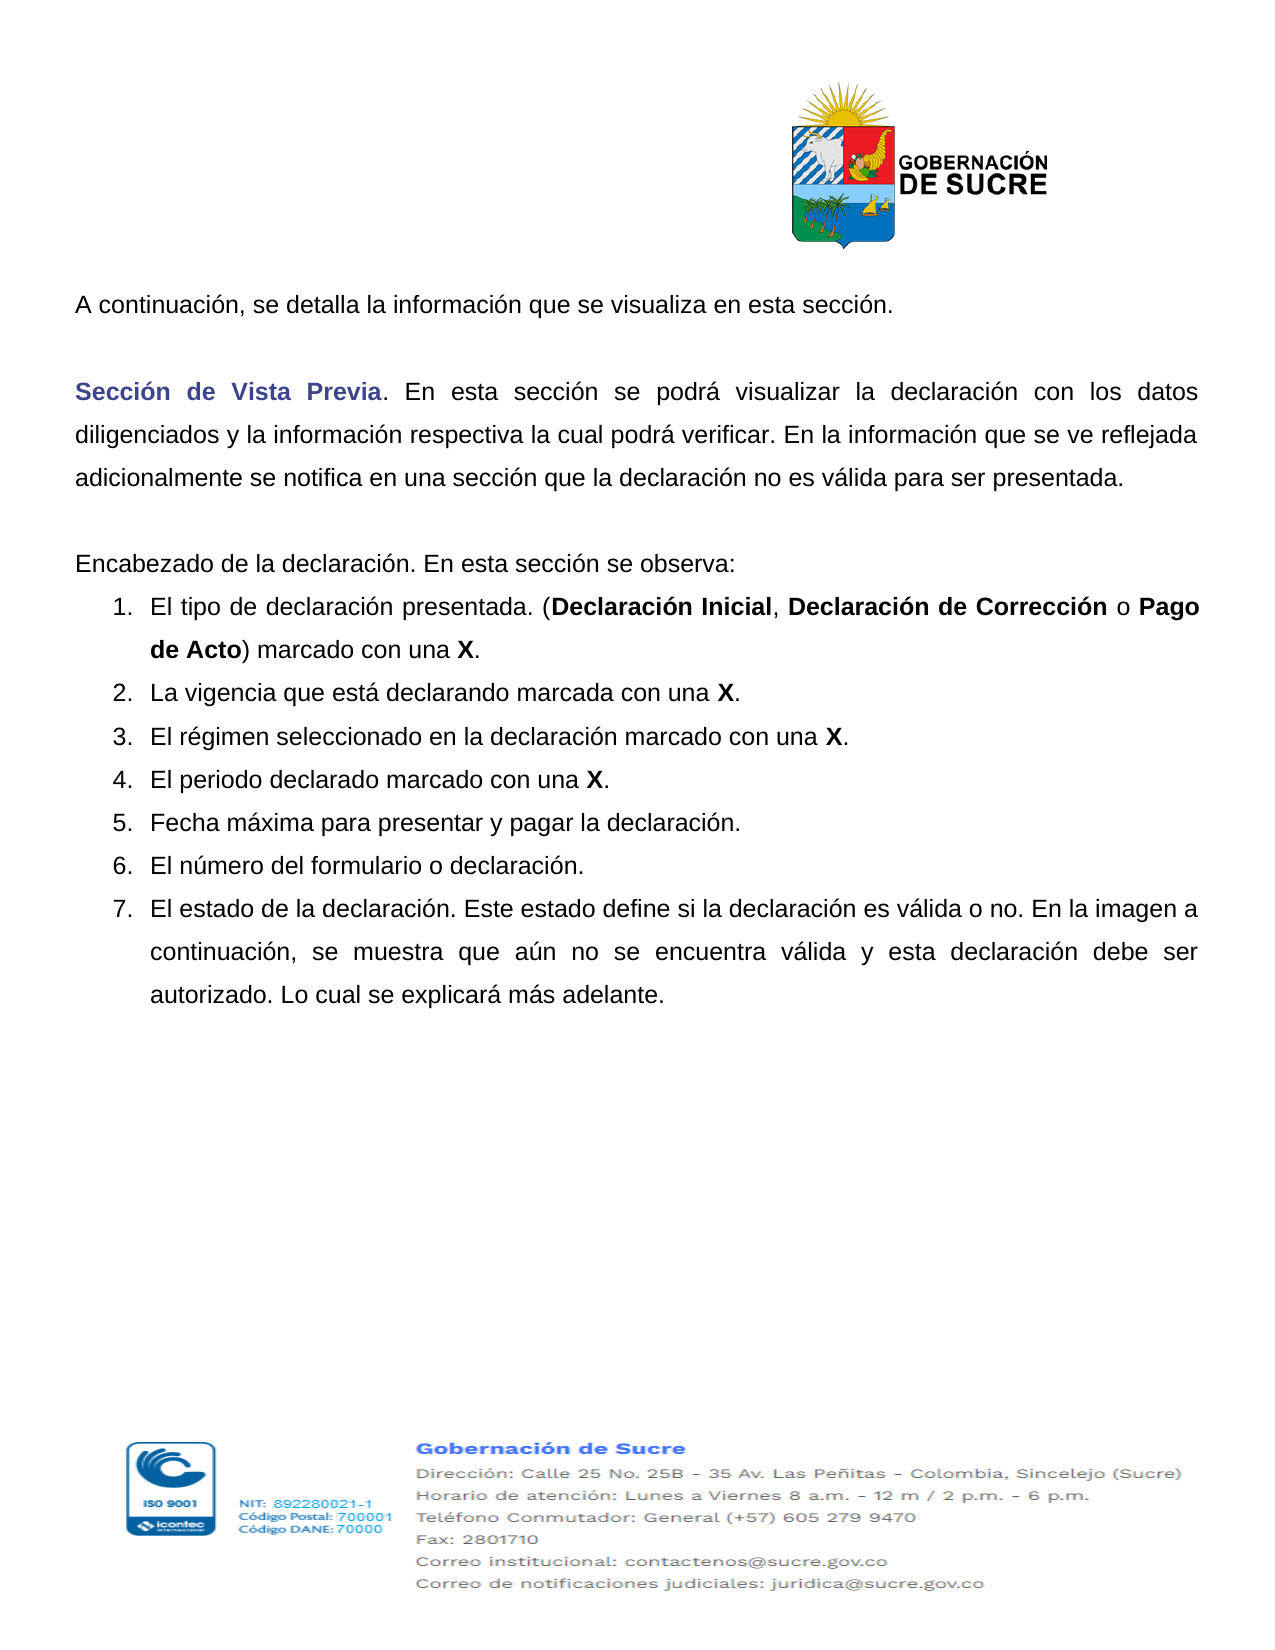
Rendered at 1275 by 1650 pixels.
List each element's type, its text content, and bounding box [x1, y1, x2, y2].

list Fecha máxima para presentar y pagar la declaración. [112, 808, 1200, 837]
list El número del formulario o declaración. [112, 851, 1200, 880]
list El estado de la declaración. Este estado define si la declaración es válida o no. En la imagen a continuación, se muestra que aún no se encuentra válida y esta declaración debe ser autorizado. Lo cual se explicará más adelante. [112, 894, 1200, 1009]
picture [770, 75, 1066, 263]
list El periodo declarado marcado con una X. [112, 765, 1200, 793]
list El régimen seleccionado en la declaración marcado con una X. [112, 722, 1200, 750]
text Sección de Vista Previa. En esta sección se podrá visualizar la declaración con los datos diligenciados y la información respectiva la cual podrá verificar. En la información que se ve reflejada adicionalmente se notifica en una sección que la declaración no es válida para ser presentada. [75, 377, 1200, 492]
text A continuación, se detalla la información que se visualiza en esta sección. [75, 290, 1200, 319]
picture [114, 1439, 1195, 1593]
list La vigencia que está declarando marcada con una X. [112, 678, 1200, 707]
list El tipo de declaración presentada. (Declaración Inicial, Declaración de Corrección o Pago de Acto) marcado con una X. [112, 592, 1200, 664]
text Encabezado de la declaración. En esta sección se observa: [75, 549, 1200, 578]
